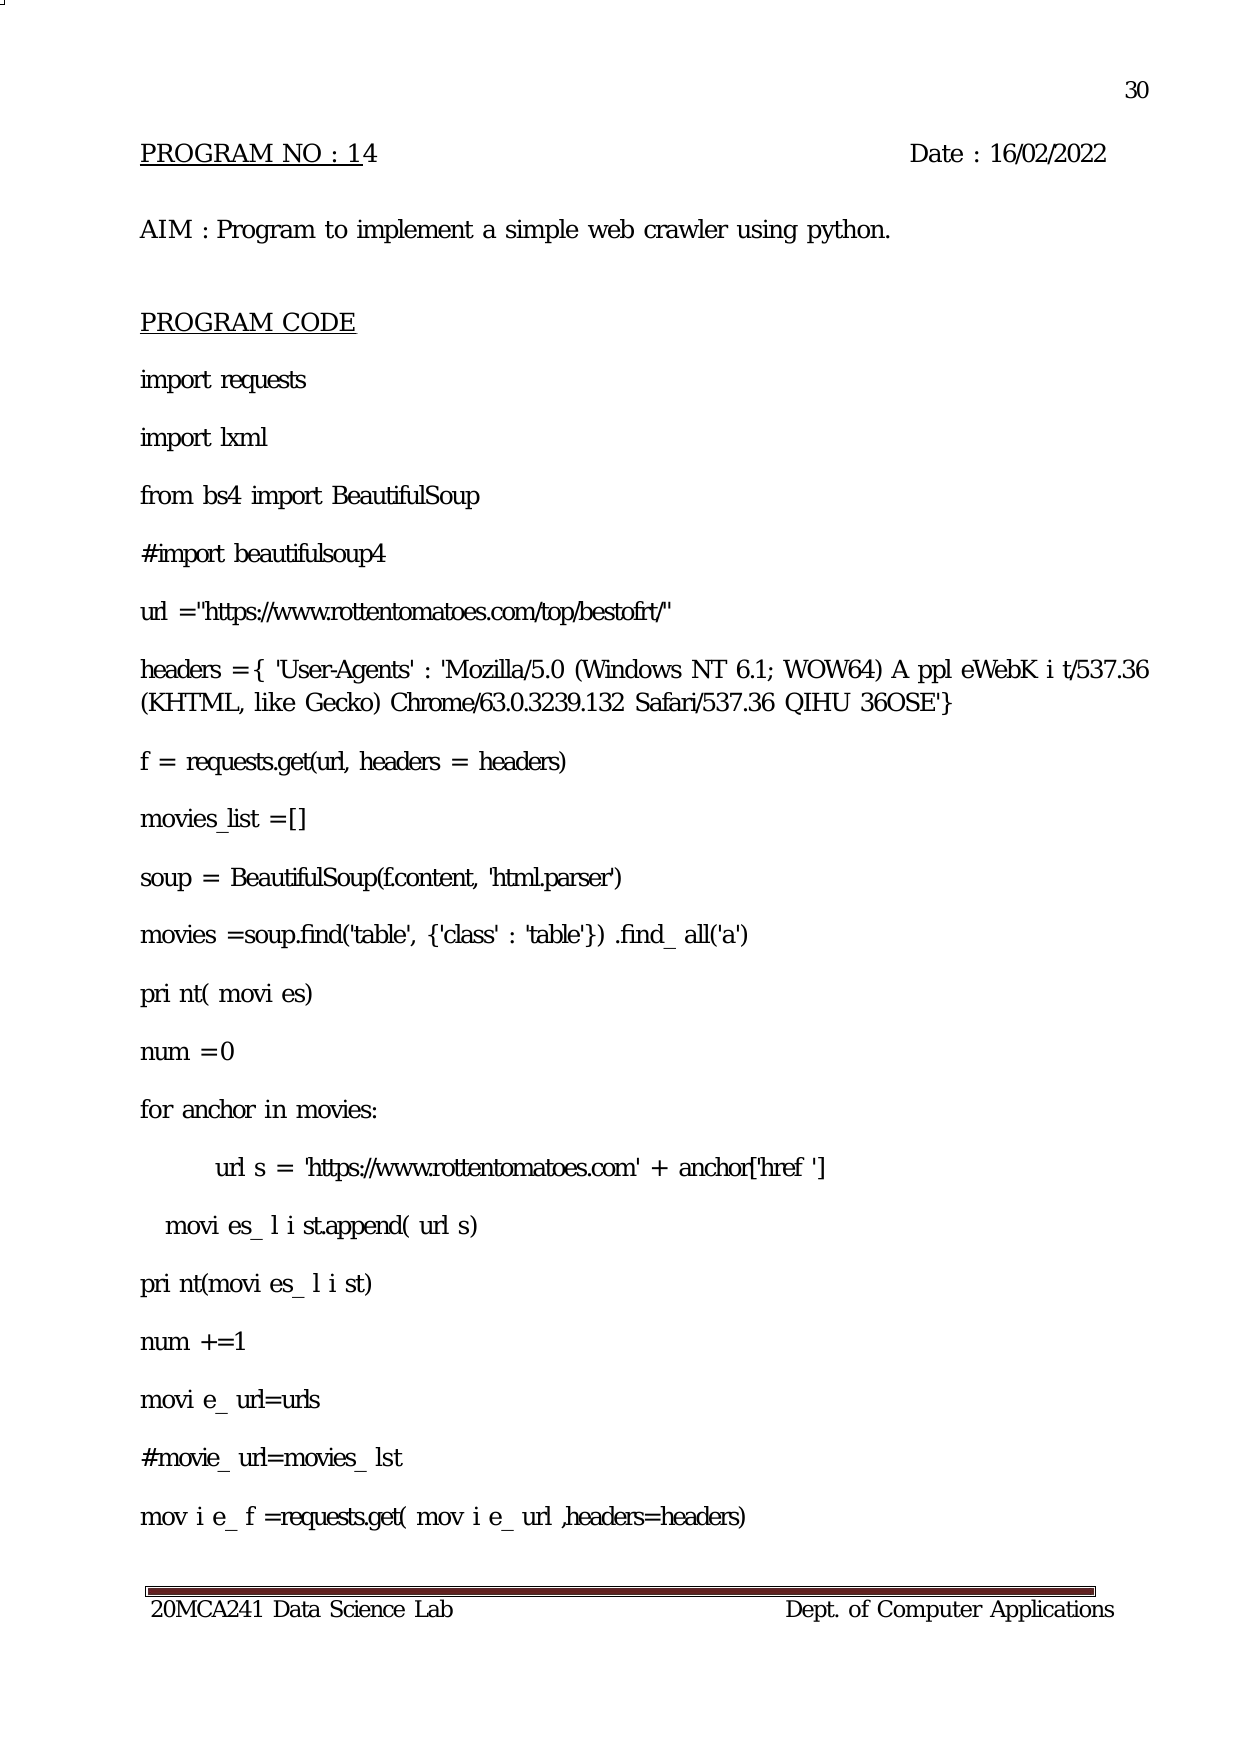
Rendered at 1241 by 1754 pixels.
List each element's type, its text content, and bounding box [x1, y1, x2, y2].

text mov i e_ f =requests.get( mov i e_ url ,headers=headers) [139, 1502, 816, 1531]
text for anchor in movies: [139, 1095, 410, 1124]
text headers ={ 'User-Agents' : 'Mozilla/5.0 (Windows NT 6.1; WOW64) A ppl eWebK i t/537.36 [139, 656, 1217, 684]
text num +=1 [139, 1327, 278, 1356]
text PROGRAM CODE [139, 308, 381, 337]
text import lxml [139, 423, 303, 452]
text soup = BeautifulSoup(f.content, 'html.parser') [139, 863, 839, 892]
text movi e_ url=urls [139, 1385, 359, 1414]
text PROGRAM NO : 14 [139, 139, 389, 168]
text Dept. of Computer Applications [785, 1596, 1156, 1623]
picture [146, 1587, 1095, 1596]
text from bs4 import BeautifulSoup [139, 481, 534, 511]
text #movie_ url=movies_ lst [139, 1444, 463, 1473]
text Date : 16/02/2022 [909, 139, 1146, 168]
text pri nt( movi es) [139, 979, 839, 1008]
text f = requests.get(url, headers = headers) [139, 747, 640, 776]
text AIM : Program to implement a simple web crawler using python. [139, 216, 909, 245]
text 30 [1124, 77, 1178, 104]
text num =0 [139, 1037, 257, 1066]
text movies_list =[] [139, 805, 640, 834]
text pri nt(movi es_ l i st) [139, 1269, 386, 1298]
text (KHTML, like Gecko) Chrome/63.0.3239.132 Safari/537.36 QIHU 36OSE'} [139, 688, 1217, 717]
text #import beautifulsoup4 [139, 539, 534, 568]
text url ="https://www.rottentomatoes.com/top/bestofrt/" [139, 598, 828, 627]
text movies =soup.find('table', {'class' : 'table'}) .find_ all('a') [139, 921, 839, 950]
text url s = 'https://www.rottentomatoes.com' + anchor['href '] [214, 1153, 885, 1182]
text 20MCA241 Data Science Lab [150, 1596, 496, 1623]
text import requests [139, 365, 359, 394]
text movi es_ l i st.append( url s) [164, 1211, 885, 1240]
